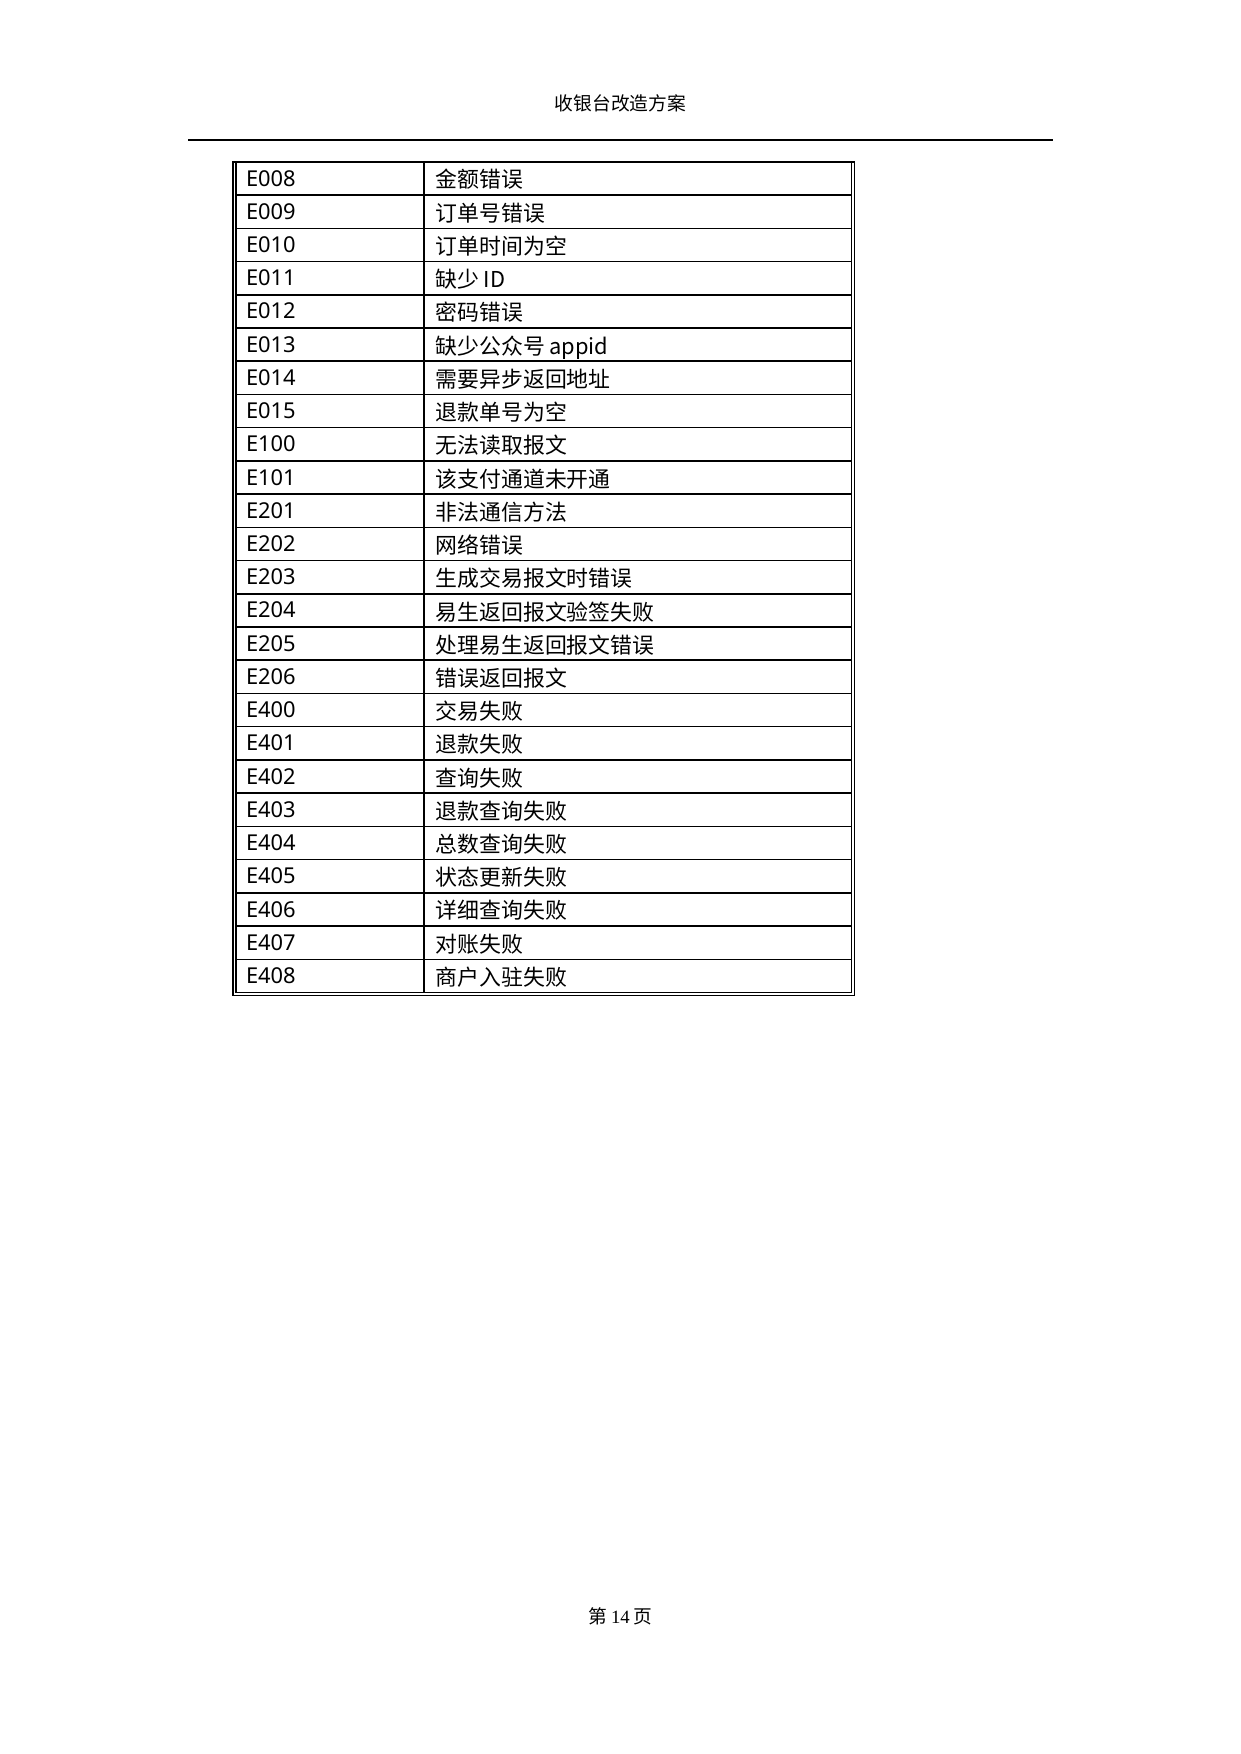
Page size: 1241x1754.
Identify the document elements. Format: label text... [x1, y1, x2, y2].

table_cell E400 [237, 694, 423, 726]
table_cell E100 [237, 428, 423, 460]
table_cell 订单号错误 [425, 196, 851, 227]
table_cell E013 [237, 329, 423, 360]
table_cell E402 [237, 761, 423, 792]
table_cell 退款查询失败 [425, 794, 851, 826]
table_cell 状态更新失败 [425, 860, 851, 892]
table_cell 退款失败 [425, 727, 851, 759]
table_cell E015 [237, 395, 423, 427]
table_cell 金额错误 [425, 163, 851, 194]
table_cell E408 [237, 960, 423, 992]
table_cell E407 [237, 927, 423, 958]
table_cell 查询失败 [425, 761, 851, 792]
table_cell E404 [237, 827, 423, 859]
table_cell E403 [237, 794, 423, 826]
table_cell E012 [237, 296, 423, 327]
table_cell E203 [237, 561, 423, 593]
table_cell 错误返回报文 [425, 661, 851, 693]
table_cell E010 [237, 229, 423, 261]
table_cell 无法读取报文 [425, 428, 851, 460]
table_cell E401 [237, 727, 423, 759]
table_cell 交易失败 [425, 694, 851, 726]
table_cell E201 [237, 495, 423, 526]
table_cell 易生返回报文验签失败 [425, 595, 851, 626]
table_cell E011 [237, 262, 423, 294]
table_cell 网络错误 [425, 528, 851, 560]
table_cell E014 [237, 362, 423, 393]
table_cell 该支付通道未开通 [425, 462, 851, 493]
table_cell 需要异步返回地址 [425, 362, 851, 393]
table_cell E405 [237, 860, 423, 892]
table_cell 订单时间为空 [425, 229, 851, 261]
table_cell E008 [237, 163, 423, 194]
table_cell 缺少ID [425, 262, 851, 294]
table_cell 退款单号为空 [425, 395, 851, 427]
table_cell E205 [237, 628, 423, 659]
table_cell 处理易生返回报文错误 [425, 628, 851, 659]
table_cell E206 [237, 661, 423, 693]
table_cell 详细查询失败 [425, 894, 851, 925]
table_cell 总数查询失败 [425, 827, 851, 859]
table_cell E009 [237, 196, 423, 227]
table_cell E406 [237, 894, 423, 925]
table_cell E101 [237, 462, 423, 493]
table_cell 缺少公众号appid [425, 329, 851, 360]
table_cell 生成交易报文时错误 [425, 561, 851, 593]
table_cell 对账失败 [425, 927, 851, 958]
table_cell 非法通信方法 [425, 495, 851, 526]
table_cell 商户入驻失败 [425, 960, 851, 992]
table_cell E204 [237, 595, 423, 626]
table_cell E202 [237, 528, 423, 560]
table_cell 密码错误 [425, 296, 851, 327]
